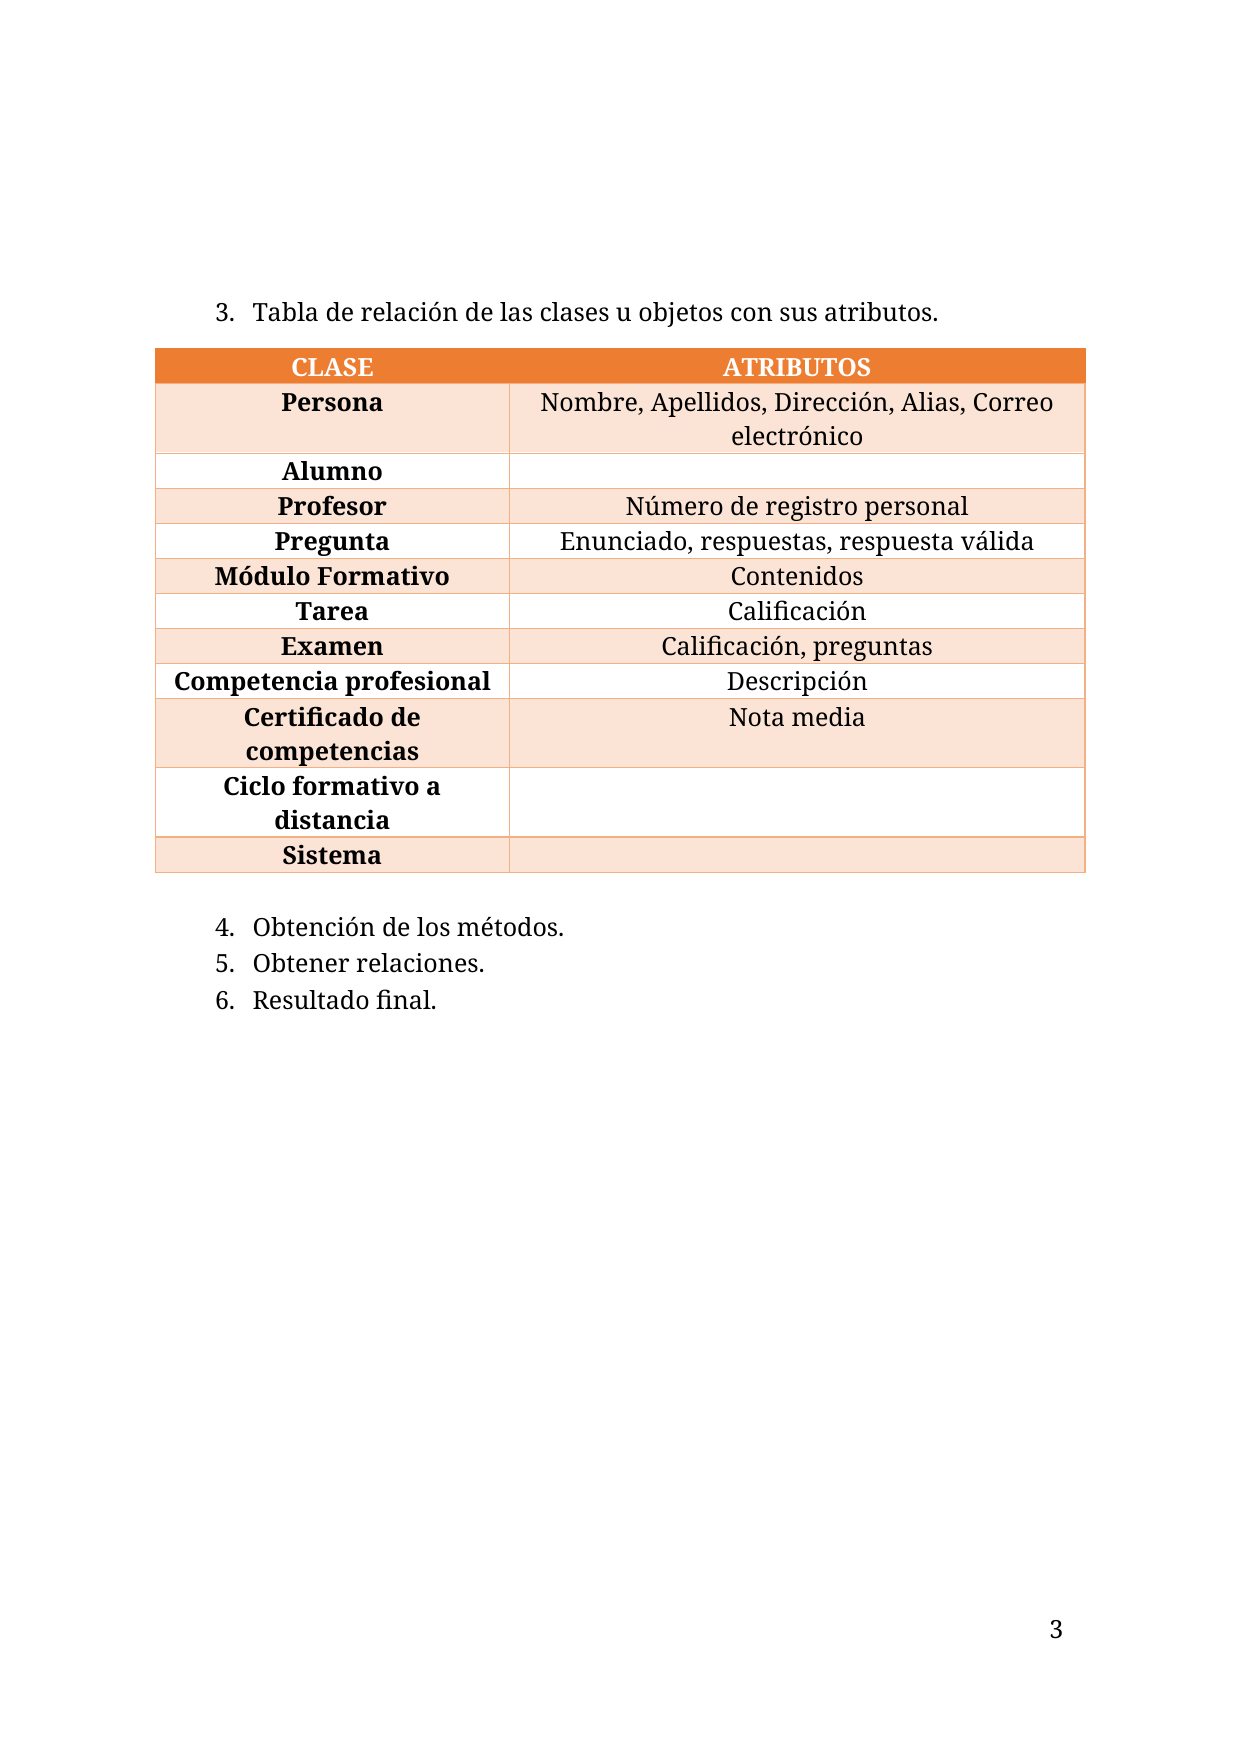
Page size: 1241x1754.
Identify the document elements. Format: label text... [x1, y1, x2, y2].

table_header ATRIBUTOS [510, 349, 1084, 383]
table_cell Profesor [156, 489, 509, 523]
list Obtener relaciones. [215, 946, 1063, 980]
list Resultado final. [215, 983, 1063, 1017]
table_cell Certificado de competencias [156, 699, 509, 767]
table_cell Descripción [510, 664, 1084, 698]
table_cell Módulo Formativo [156, 559, 509, 593]
table_cell [510, 768, 1084, 836]
table_cell Calificación, preguntas [510, 629, 1084, 663]
table_cell Persona [156, 384, 509, 452]
table_cell Ciclo formativo a distancia [156, 768, 509, 836]
table_cell Contenidos [510, 559, 1084, 593]
table_cell Nota media [510, 699, 1084, 767]
table_cell Número de registro personal [510, 489, 1084, 523]
table_cell [510, 838, 1084, 872]
table_cell Calificación [510, 594, 1084, 628]
list Obtención de los métodos. [215, 909, 1063, 943]
table_cell Pregunta [156, 524, 509, 558]
table_cell Enunciado, respuestas, respuesta válida [510, 524, 1084, 558]
table_cell Tarea [156, 594, 509, 628]
table_header CLASE [156, 349, 509, 383]
table_cell Examen [156, 629, 509, 663]
list Tabla de relación de las clases u objetos con sus atributos. [215, 295, 1063, 329]
table_cell Alumno [156, 454, 509, 487]
table_cell Competencia profesional [156, 664, 509, 698]
table_cell Nombre, Apellidos, Dirección, Alias, Correo electrónico [510, 384, 1084, 452]
table_cell [510, 454, 1084, 487]
table_cell Sistema [156, 838, 509, 872]
